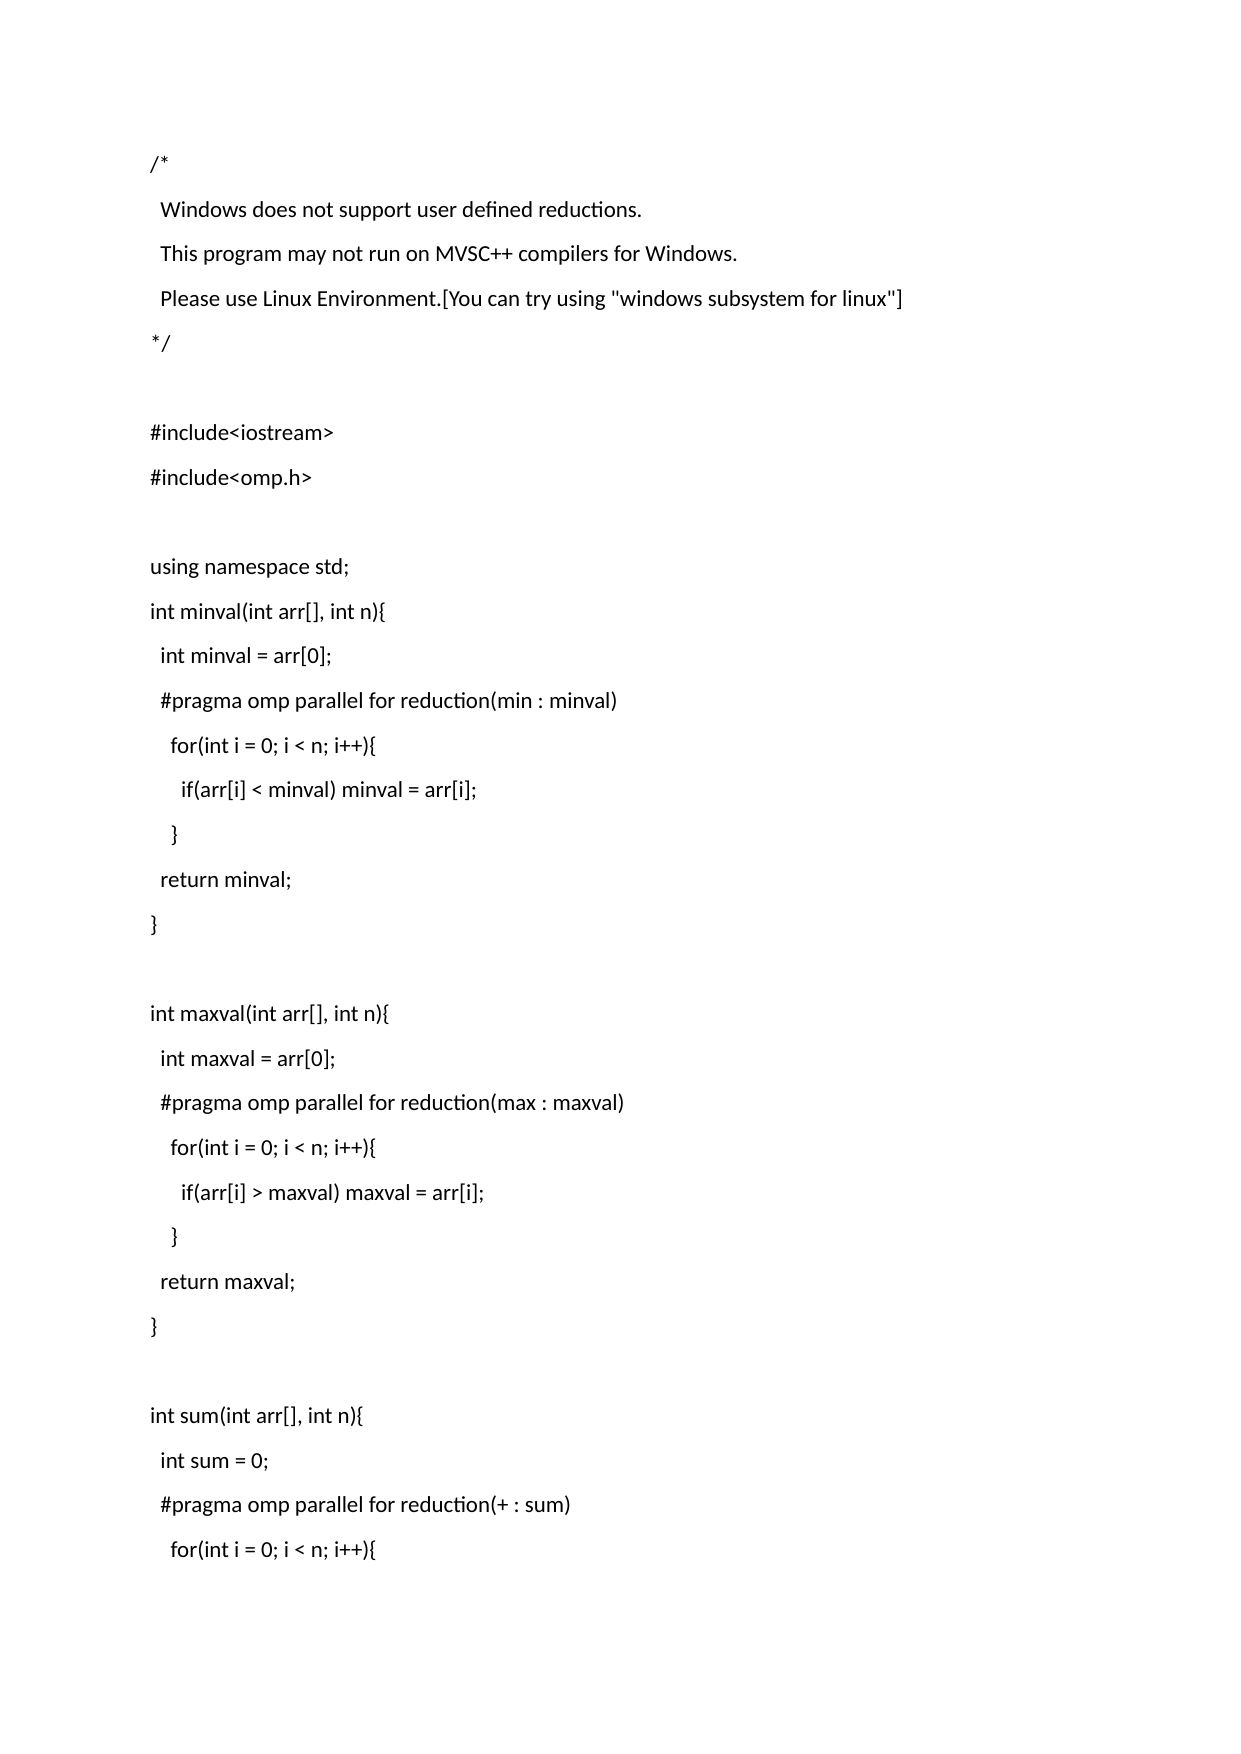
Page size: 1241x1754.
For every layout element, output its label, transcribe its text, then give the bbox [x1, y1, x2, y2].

text } [150, 910, 1090, 938]
text } [150, 1312, 1090, 1340]
text Please use Linux Environment.[You can try using "windows subsystem for linux"] [150, 284, 1090, 312]
text /* [150, 150, 1090, 178]
text Windows does not support user defined reductions. [150, 195, 1090, 223]
text int maxval = arr[0]; [150, 1044, 1090, 1072]
text using namespace std; [150, 552, 1090, 580]
text #pragma omp parallel for reduction(min : minval) [150, 686, 1090, 714]
text */ [150, 329, 1090, 357]
text if(arr[i] < minval) minval = arr[i]; [150, 776, 1090, 804]
text #pragma omp parallel for reduction(max : maxval) [150, 1088, 1090, 1116]
text int sum(int arr[], int n){ [150, 1401, 1090, 1429]
text int maxval(int arr[], int n){ [150, 999, 1090, 1027]
text } [150, 1222, 1090, 1251]
text for(int i = 0; i < n; i++){ [150, 1133, 1090, 1161]
text #pragma omp parallel for reduction(+ : sum) [150, 1491, 1090, 1519]
text #include<iostream> [150, 418, 1090, 446]
text for(int i = 0; i < n; i++){ [150, 1535, 1090, 1563]
text return maxval; [150, 1267, 1090, 1295]
text int minval(int arr[], int n){ [150, 597, 1090, 625]
text if(arr[i] > maxval) maxval = arr[i]; [150, 1178, 1090, 1206]
text int minval = arr[0]; [150, 642, 1090, 669]
text #include<omp.h> [150, 463, 1090, 491]
text return minval; [150, 865, 1090, 893]
text This program may not run on MVSC++ compilers for Windows. [150, 239, 1090, 267]
text for(int i = 0; i < n; i++){ [150, 731, 1090, 759]
text } [150, 820, 1090, 848]
text int sum = 0; [150, 1446, 1090, 1474]
